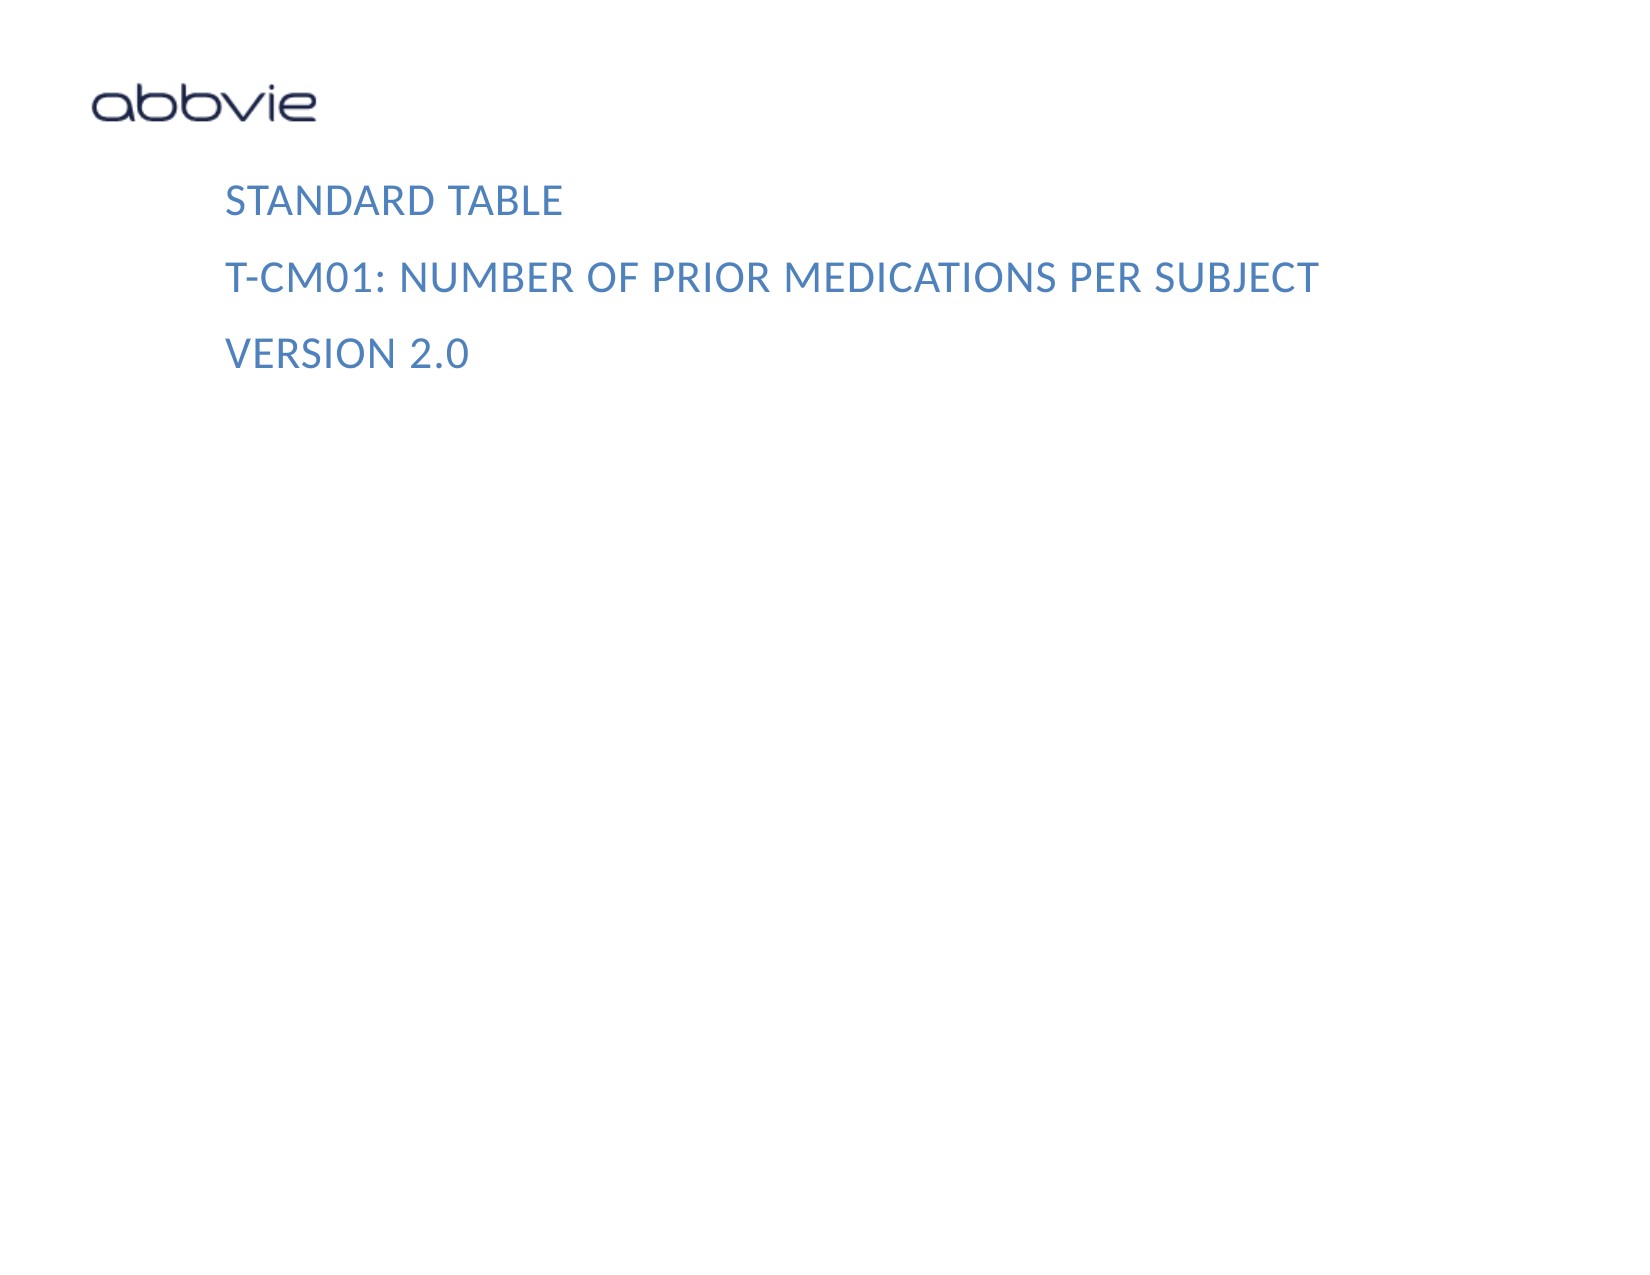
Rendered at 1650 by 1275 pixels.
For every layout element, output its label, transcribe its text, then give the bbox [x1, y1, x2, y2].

title T-CM01: Number of Prior Medications per Subject [225, 248, 1500, 303]
title VERSION 2.0 [225, 324, 1500, 380]
picture [75, 75, 335, 139]
title STANDARD Table [225, 171, 1500, 227]
